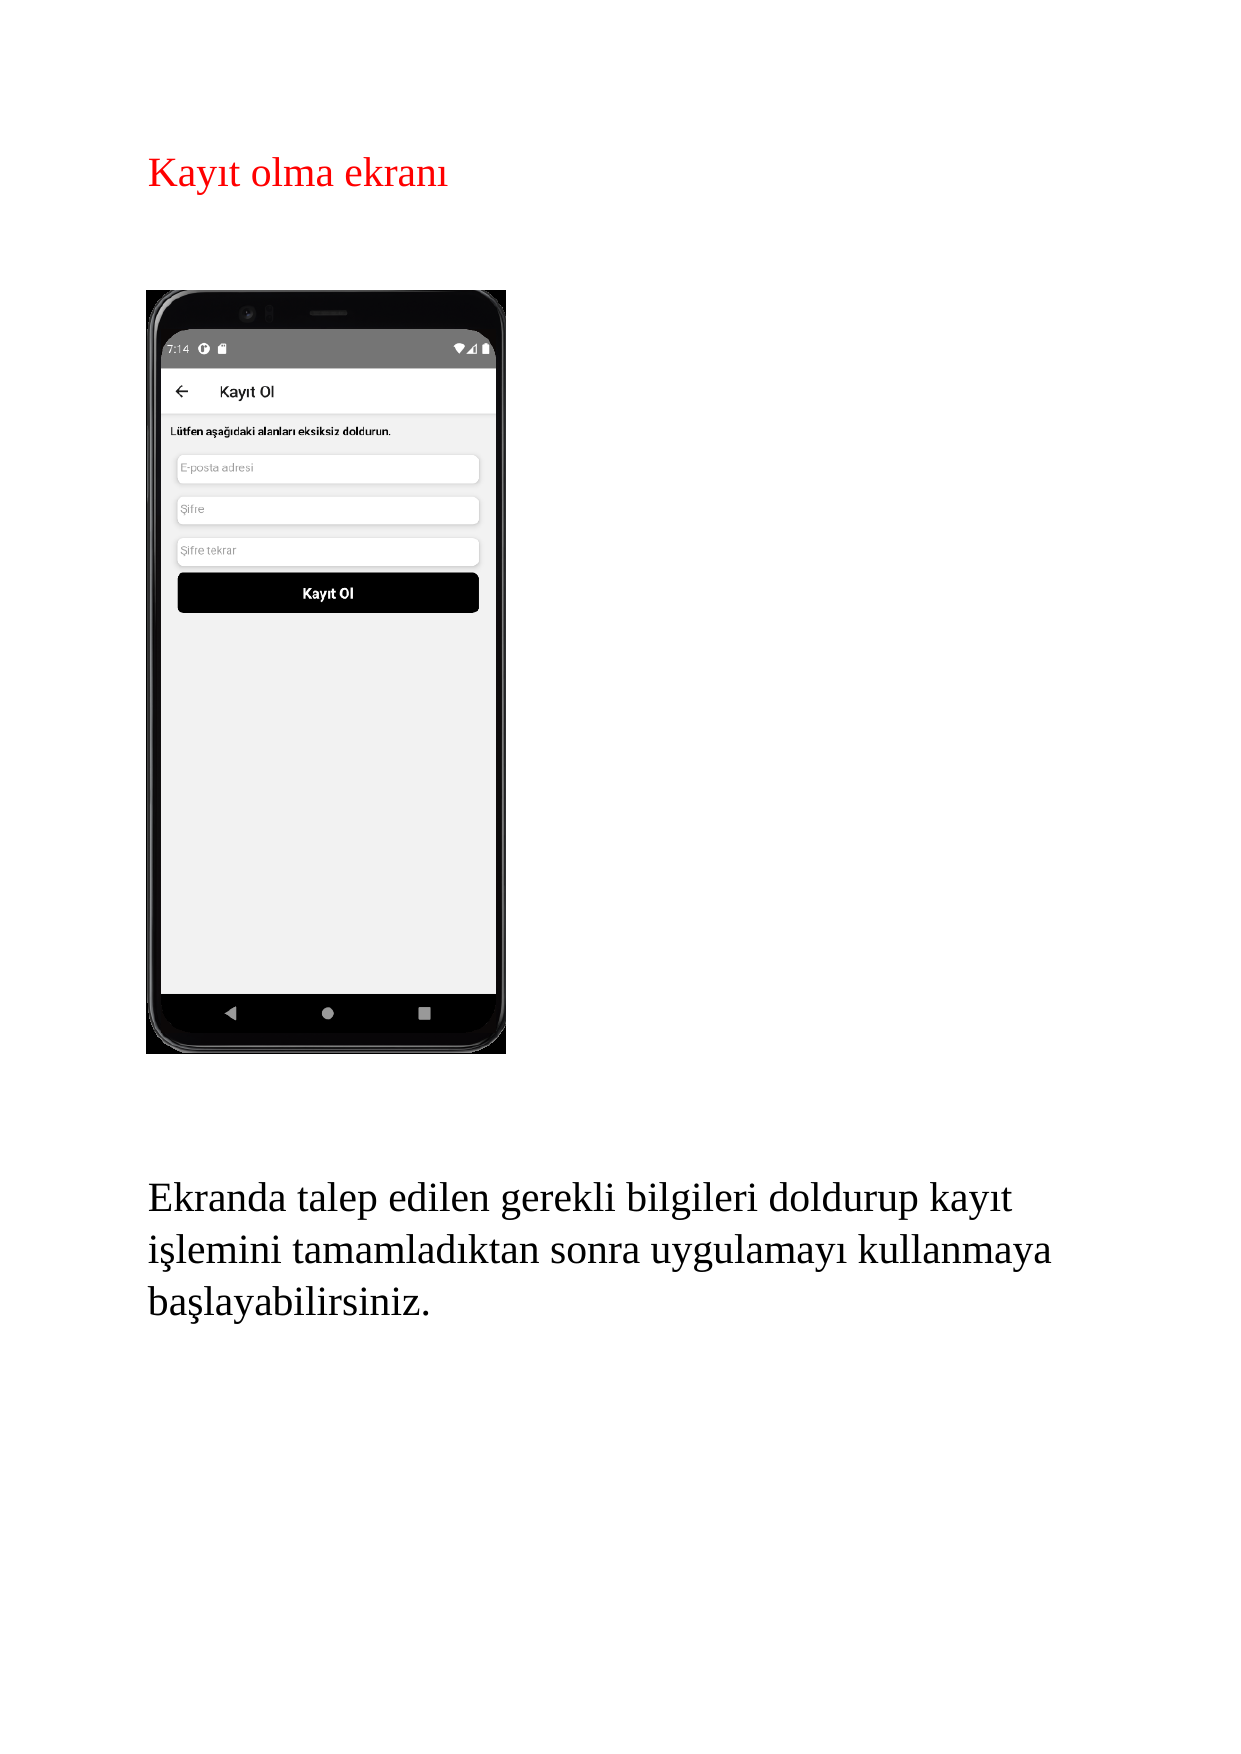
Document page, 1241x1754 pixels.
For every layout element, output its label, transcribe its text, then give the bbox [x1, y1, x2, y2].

text Kayıt olma ekranı [148, 148, 1093, 196]
text Ekranda talep edilen gerekli bilgileri doldurup kayıt işlemini tamamladıktan sonra uygulamayı kullanmaya başlayabilirsiniz. [148, 1173, 1093, 1324]
picture [146, 290, 506, 1054]
